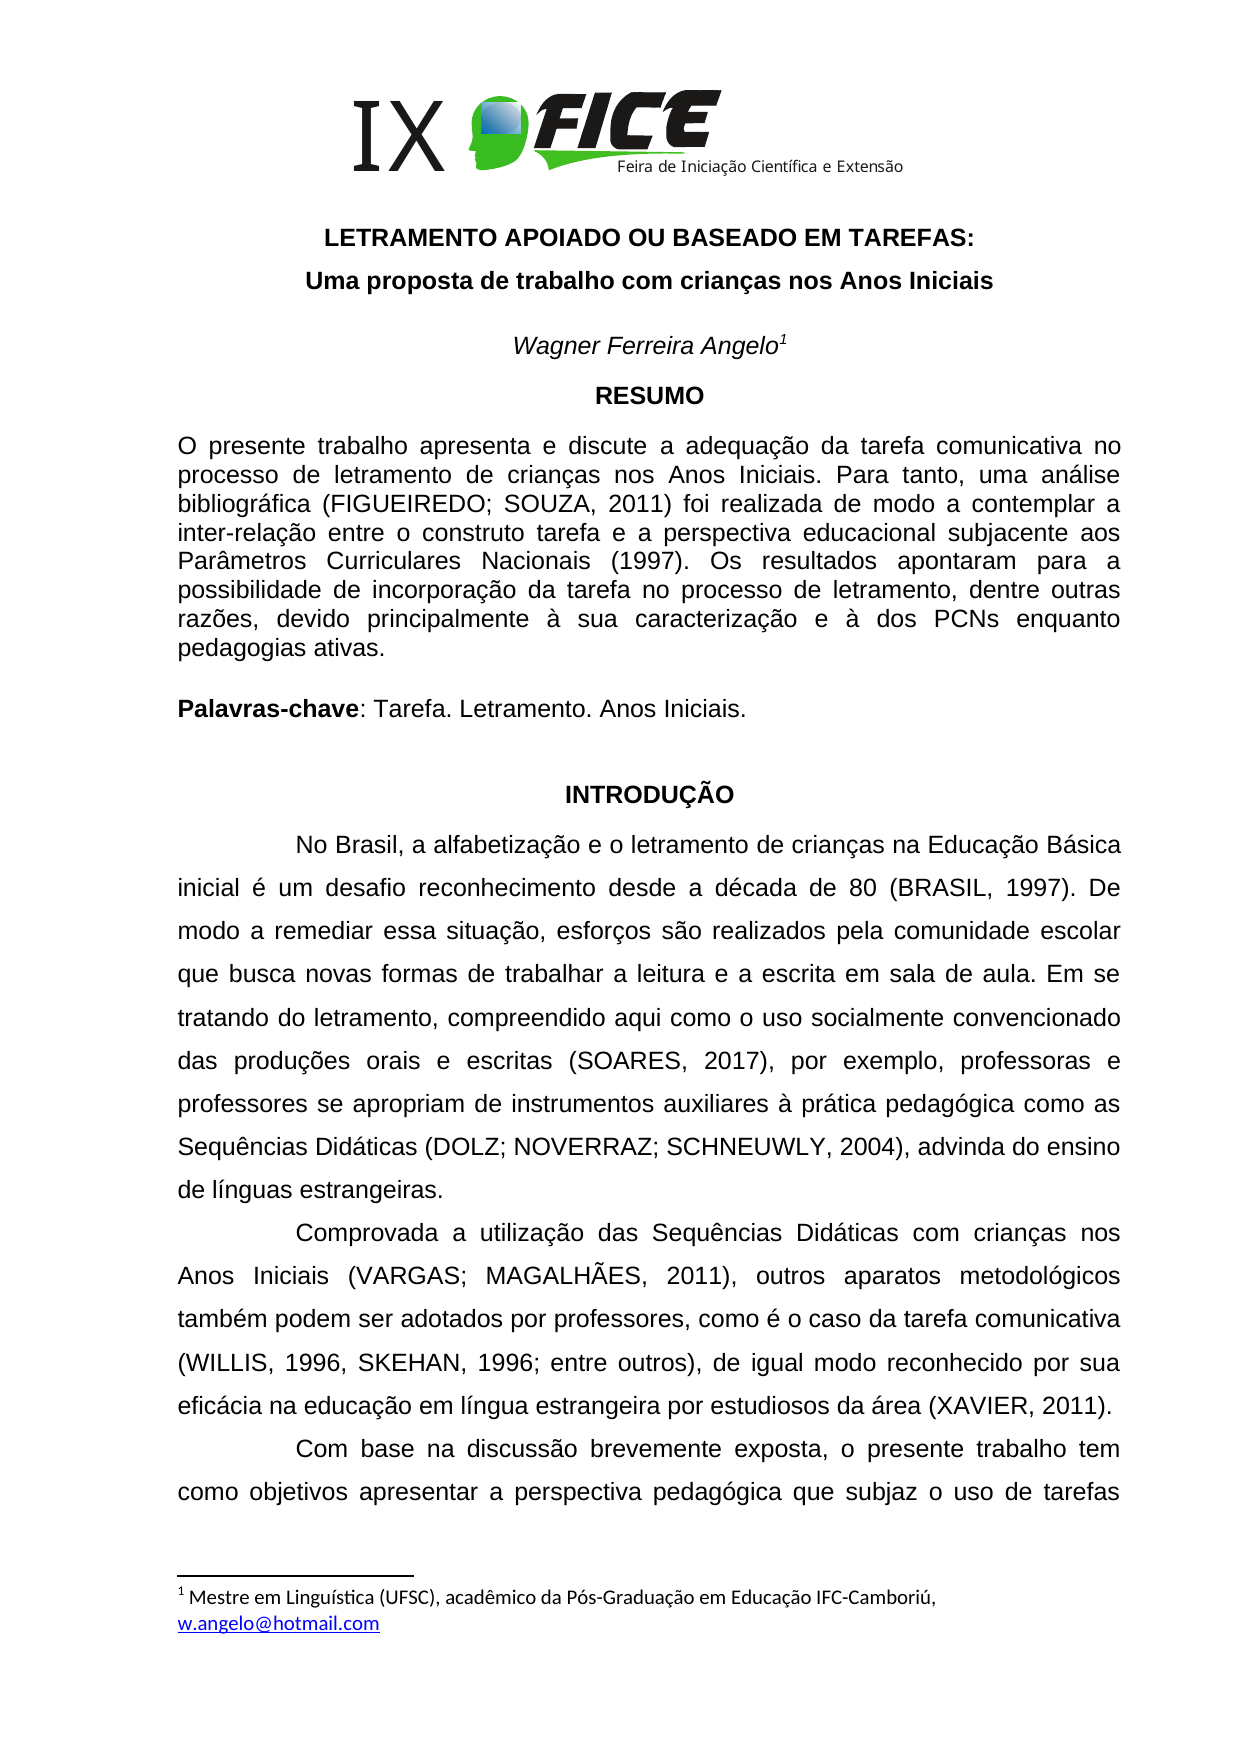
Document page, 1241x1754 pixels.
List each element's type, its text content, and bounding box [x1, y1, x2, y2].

text INTRODUÇÃO [177, 780, 1122, 808]
text Uma proposta de trabalho com crianças nos Anos Iniciais [177, 266, 1122, 295]
text Wagner Ferreira Angelo [177, 331, 1122, 359]
text O presente trabalho apresenta e discute a adequação da tarefa comunicativa no processo de letramento de crianças nos Anos Iniciais. Para tanto, uma análise bibliográfica (FIGUEIREDO; SOUZA, 2011) foi realizada de modo a contemplar a inter-relação entre o construto tarefa e a perspectiva educacional subjacente aos Parâmetros Curriculares Nacionais (1997). Os resultados apontaram para a possibilidade de incorporação da tarefa no processo de letramento, dentre outras razões, devido principalmente à sua caracterização e à dos PCNs enquanto pedagogias ativas. [177, 431, 1122, 661]
text Comprovada a utilização das Sequências Didáticas com crianças nos Anos Iniciais (VARGAS; MAGALHÃES, 2011), outros aparatos metodológicos também podem ser adotados por professores, como é o caso da tarefa comunicativa (WILLIS, 1996, SKEHAN, 1996; entre outros), de igual modo reconhecido por sua eficácia na educação em língua estrangeira por estudiosos da área (XAVIER, 2011). [177, 1218, 1122, 1419]
text LETRAMENTO APOIADO OU BASEADO EM TAREFAS: [177, 223, 1122, 252]
text No Brasil, a alfabetização e o letramento de crianças na Educação Básica inicial é um desafio reconhecimento desde a década de 80 (BRASIL, 1997). De modo a remediar essa situação, esforços são realizados pela comunidade escolar que busca novas formas de trabalhar a leitura e a escrita em sala de aula. Em se tratando do letramento, compreendido aqui como o uso socialmente convencionado das produções orais e escritas (SOARES, 2017), por exemplo, professoras e professores se apropriam de instrumentos auxiliares à prática pedagógica como as Sequências Didáticas (DOLZ; NOVERRAZ; SCHNEUWLY, 2004), advinda do ensino de línguas estrangeiras. [177, 830, 1122, 1204]
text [177, 1434, 1122, 1506]
text RESUMO [177, 381, 1122, 410]
text Palavras-chave: Tarefa. Letramento. Anos Iniciais. [177, 693, 1122, 722]
